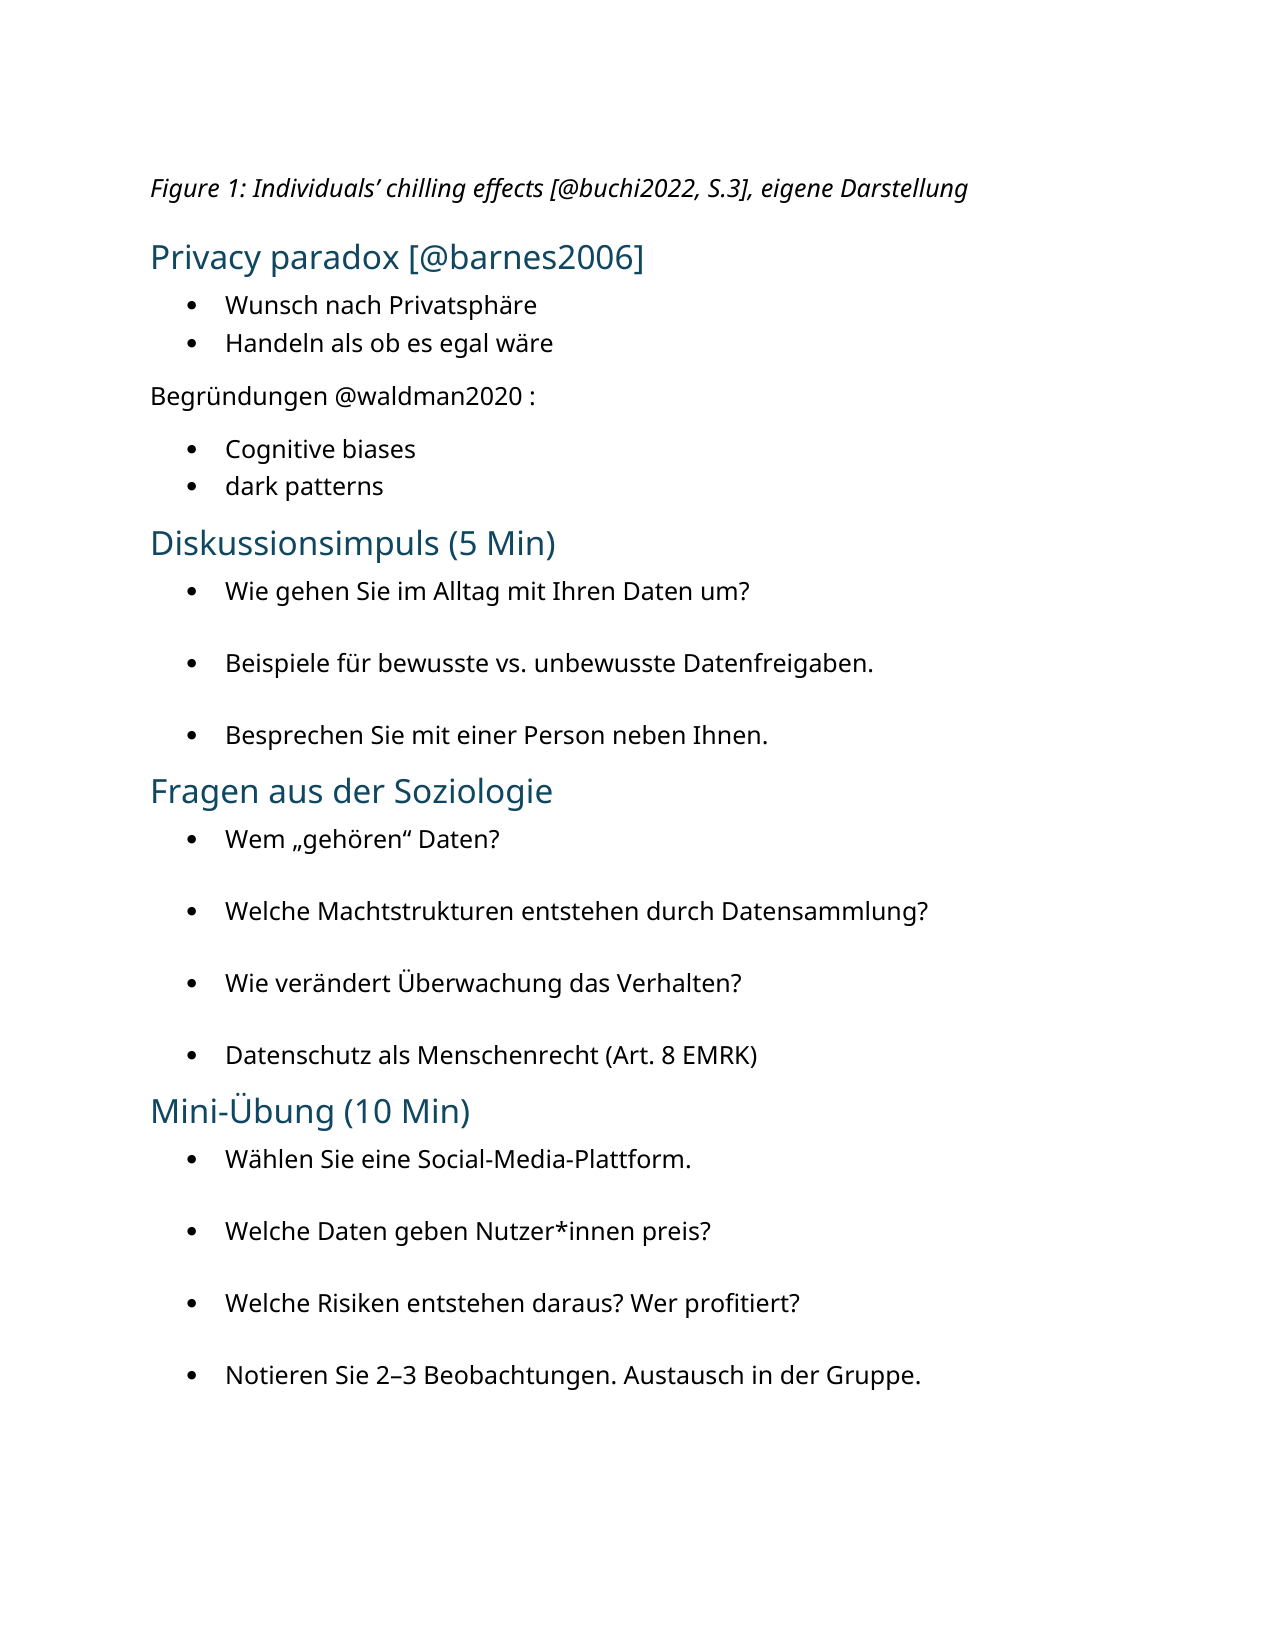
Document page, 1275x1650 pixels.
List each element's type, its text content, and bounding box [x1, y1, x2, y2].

list Wunsch nach Privatsphäre [187, 288, 1125, 322]
list Beispiele für bewusste vs. unbewusste Datenfreigaben. [187, 645, 1125, 713]
subtitle Fragen aus der Soziologie [150, 768, 1125, 813]
list Wem „gehören“ Daten? [187, 822, 1125, 890]
text Begründungen @waldman2020 : [150, 378, 1125, 412]
list Wie verändert Überwachung das Verhalten? [187, 966, 1125, 1034]
list dark patterns [187, 469, 1125, 503]
list Notieren Sie 2–3 Beobachtungen. Austausch in der Gruppe. [187, 1357, 1125, 1392]
list Cognitive biases [187, 431, 1125, 465]
table_header Figure 1: Individuals’ chilling effects [@buchi2022, S.3], eigene Darstellung [139, 150, 1114, 217]
list Besprechen Sie mit einer Person neben Ihnen. [187, 717, 1125, 751]
subtitle Privacy paradox [@barnes2006] [150, 234, 1125, 279]
list Datenschutz als Menschenrecht (Art. 8 EMRK) [187, 1037, 1125, 1071]
subtitle Mini-Übung (10 Min) [150, 1088, 1125, 1133]
list Welche Risiken entstehen daraus? Wer profitiert? [187, 1286, 1125, 1354]
list Welche Daten geben Nutzer*innen preis? [187, 1214, 1125, 1282]
list Wie gehen Sie im Alltag mit Ihren Daten um? [187, 573, 1125, 642]
list Wählen Sie eine Social-Media-Plattform. [187, 1142, 1125, 1210]
list Welche Machtstrukturen entstehen durch Datensammlung? [187, 894, 1125, 962]
list Handeln als ob es egal wäre [187, 326, 1125, 360]
subtitle Diskussionsimpuls (5 Min) [150, 520, 1125, 565]
